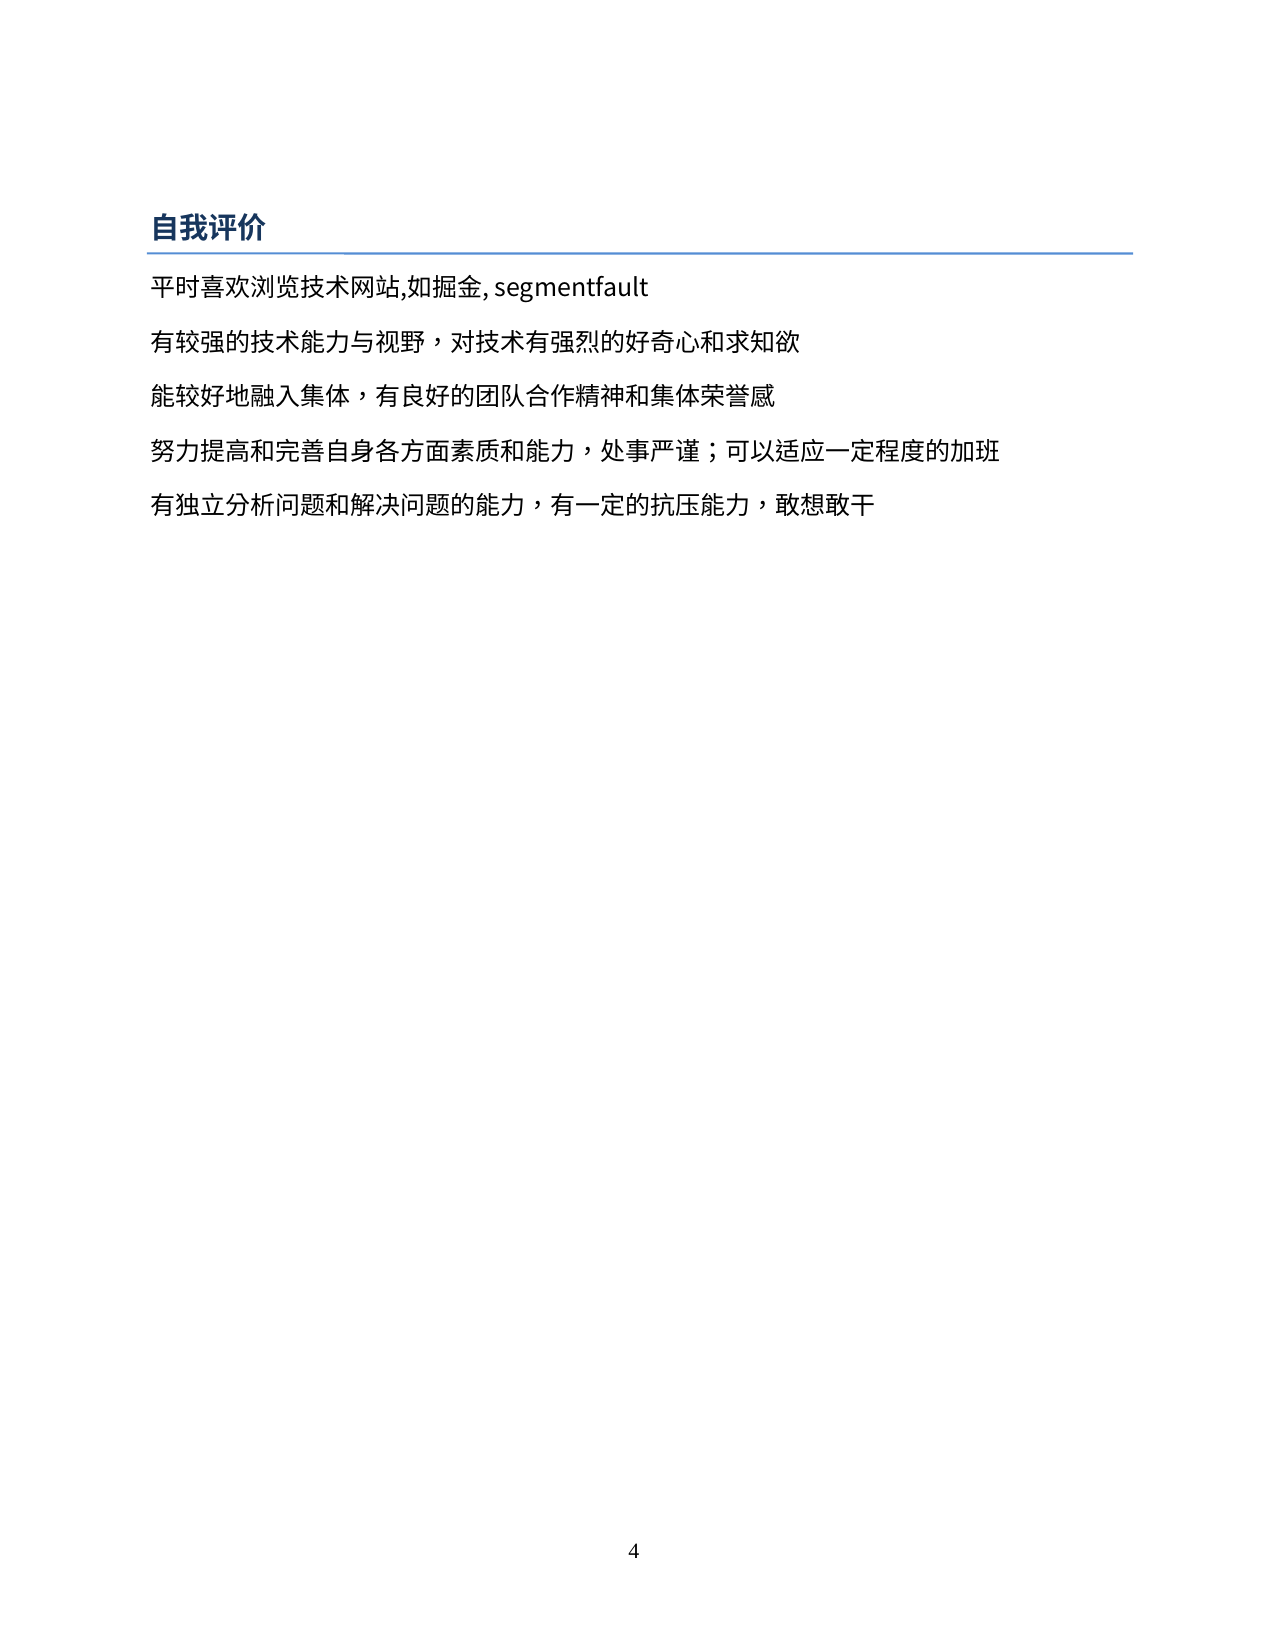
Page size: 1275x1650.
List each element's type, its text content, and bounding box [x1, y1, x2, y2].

text 有独立分析问题和解决问题的能力，有一定的抗压能力，敢想敢干 [150, 485, 1125, 522]
text 有较强的技术能力与视野，对技术有强烈的好奇心和求知欲 [150, 322, 1125, 358]
text 平时喜欢浏览技术网站,如掘金, segmentfault [150, 268, 1125, 304]
text 自我评价 [150, 204, 1125, 247]
text 能较好地融入集体，有良好的团队合作精神和集体荣誉感 [150, 377, 1125, 413]
text 努力提高和完善自身各方面素质和能力，处事严谨；可以适应一定程度的加班 [150, 431, 1125, 467]
